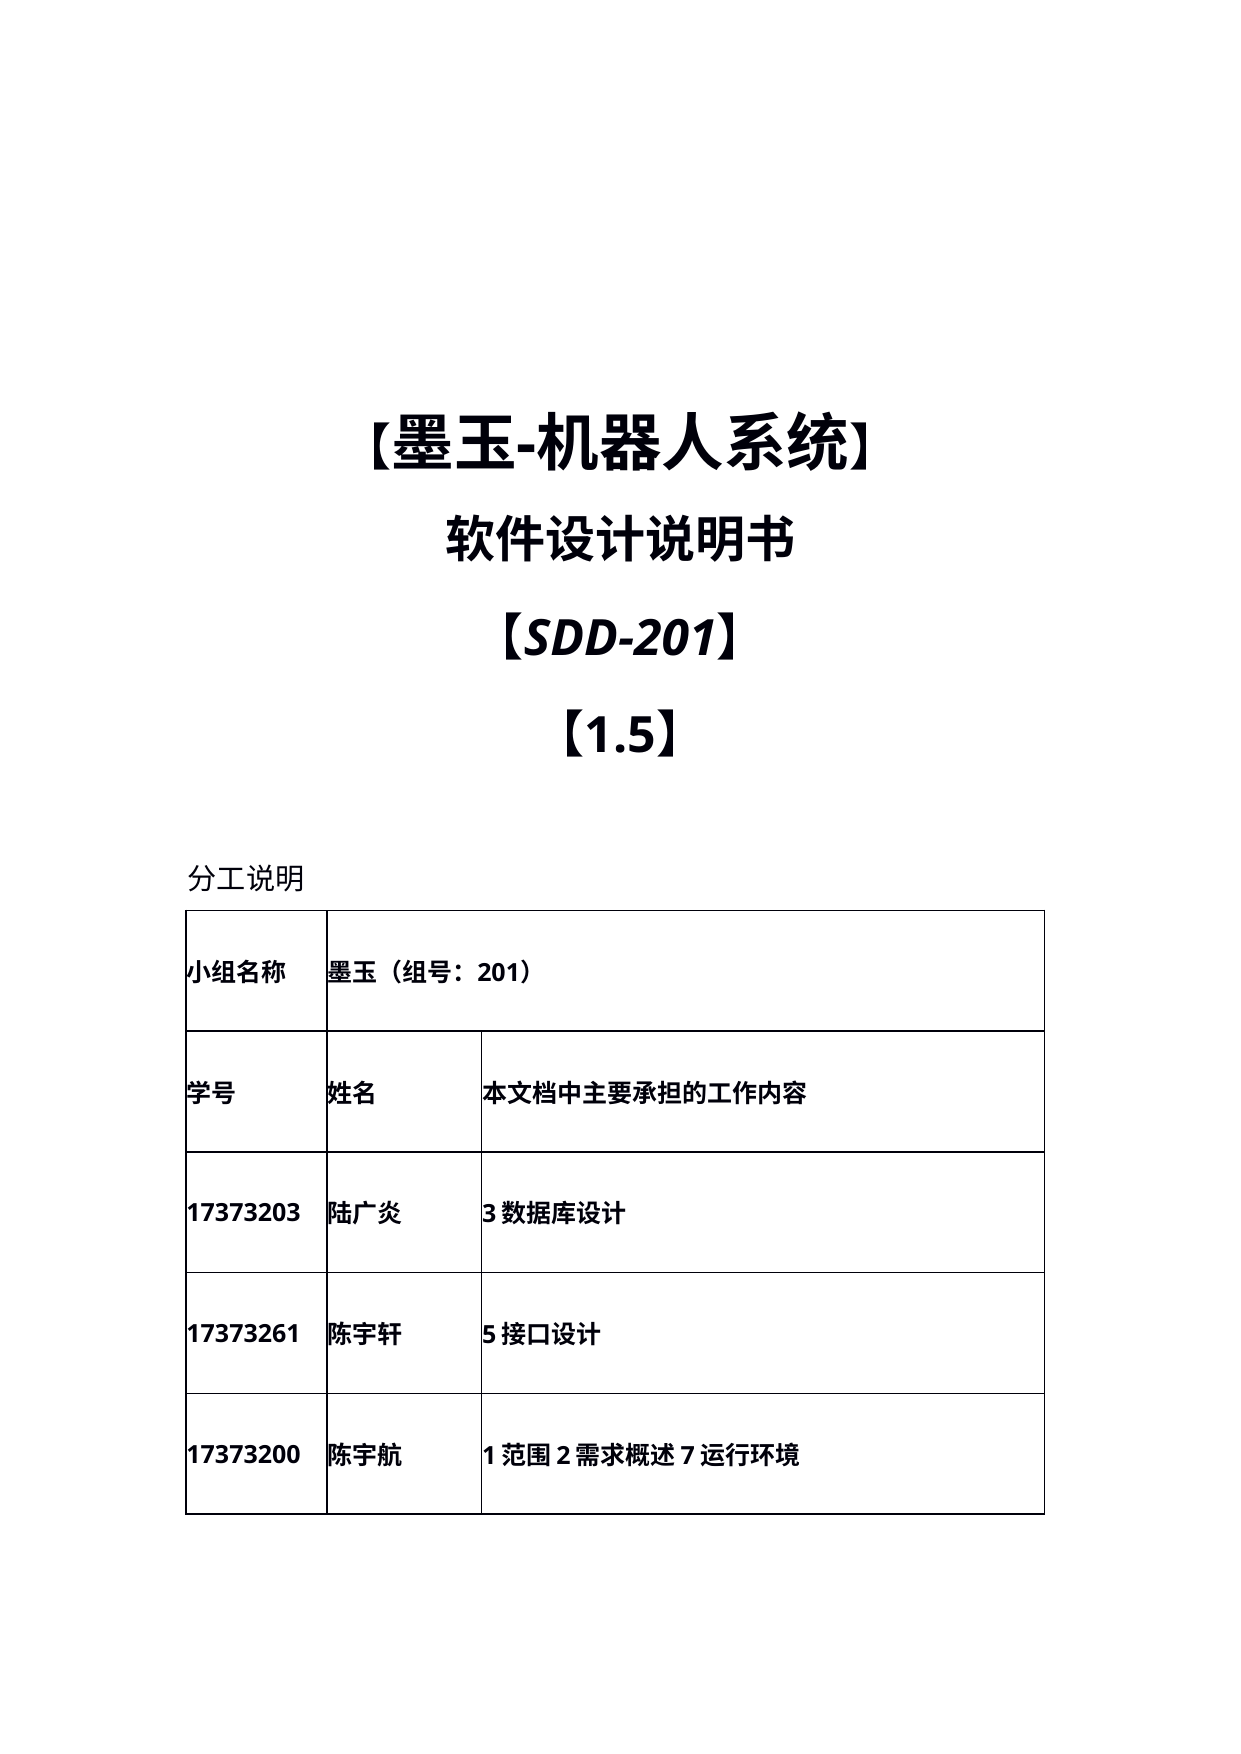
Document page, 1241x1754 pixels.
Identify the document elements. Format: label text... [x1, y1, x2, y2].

text 【墨玉-机器人系统】 [187, 389, 1053, 487]
table_cell 陈宇航 [328, 1394, 481, 1513]
table_cell 17373203 [187, 1153, 326, 1272]
text 【SDD-201】 [187, 584, 1053, 682]
table_cell 姓名 [328, 1032, 481, 1151]
table_cell 陆广炎 [328, 1153, 481, 1272]
table_cell 5接口设计 [482, 1273, 1044, 1392]
table_cell 17373200 [187, 1394, 326, 1513]
text 分工说明 [187, 844, 1053, 909]
table_cell 3数据库设计 [482, 1153, 1044, 1272]
table_cell 学号 [187, 1032, 326, 1151]
table_header 小组名称 [187, 911, 326, 1030]
table_header 墨玉（组号：201） [328, 911, 1044, 1030]
text 【1.5】 [187, 682, 1053, 779]
table_cell 1范围2需求概述7运行环境 [482, 1394, 1044, 1513]
table_cell 陈宇轩 [328, 1273, 481, 1392]
text 软件设计说明书 [187, 487, 1053, 584]
table_cell 本文档中主要承担的工作内容 [482, 1032, 1044, 1151]
table_cell 17373261 [187, 1273, 326, 1392]
